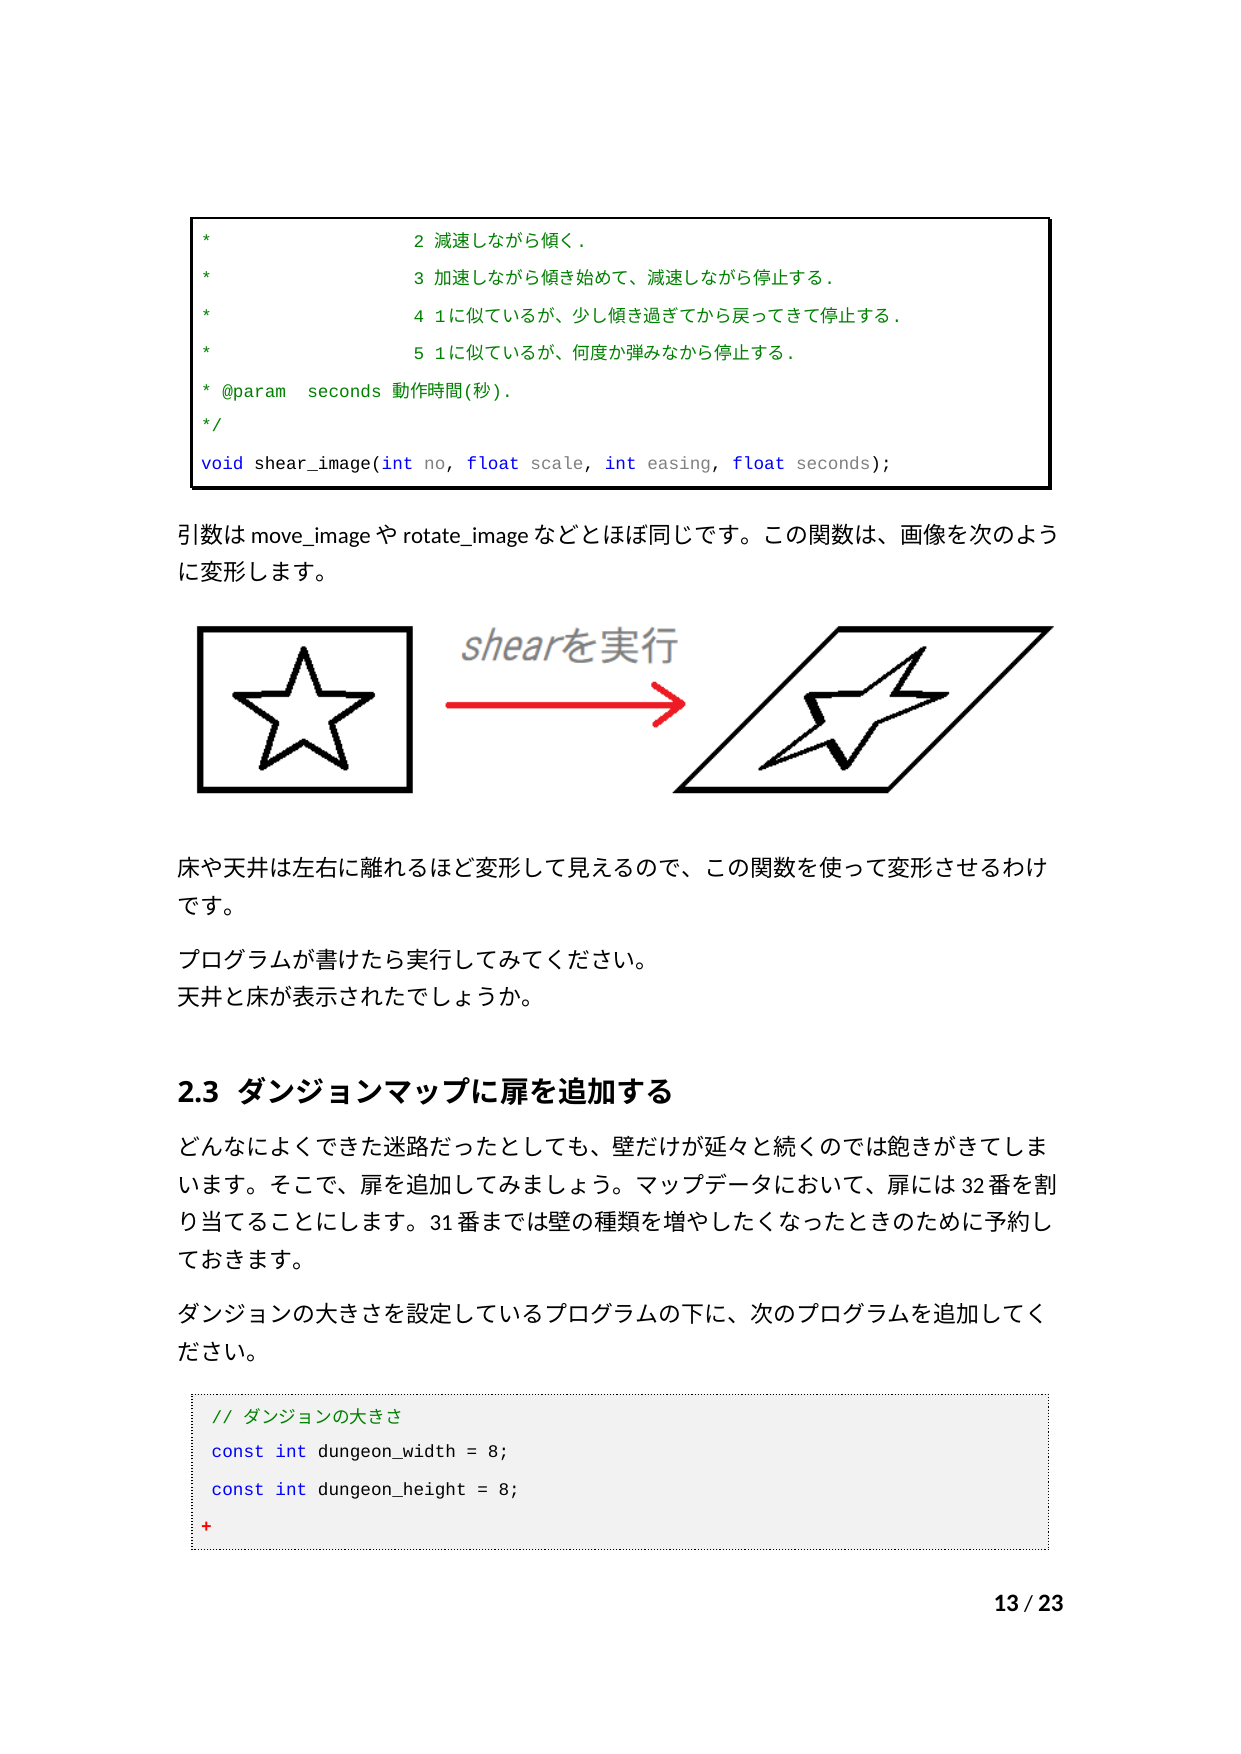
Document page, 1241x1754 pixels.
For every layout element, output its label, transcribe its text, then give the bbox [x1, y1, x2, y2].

text どんなによくできた迷路だったとしても、壁だけが延々と続くのでは飽きがきてしまいます。そこで、扉を追加してみましょう。マップデータにおいて、扉には32番を割り当てることにします。31番までは壁の種類を増やしたくなったときのために予約しておきます。 [177, 1127, 1063, 1277]
text プログラムが書けたら実行してみてください。 天井と床が表示されたでしょうか。 [177, 940, 1063, 1015]
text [193, 219, 1048, 486]
text ダンジョンの大きさを設定しているプログラムの下に、次のプログラムを追加してください。 [177, 1294, 1063, 1369]
text // ダンジョンの大きさ const int dungeon_width = 8; const int dungeon_height = 8; + +// ダンジョンマップにおいて扉であることを示す番号. +const int wall_type_door = 32; [191, 1394, 1049, 1550]
subtitle ダンジョンマップに扉を追加する [177, 1052, 1063, 1127]
text 床や天井は左右に離れるほど変形して見えるので、この関数を使って変形させるわけです。 [177, 848, 1063, 923]
picture [177, 606, 1063, 811]
text 引数はmove_imageやrotate_imageなどとほぼ同じです。この関数は、画像を次のように変形します。 [177, 515, 1063, 590]
